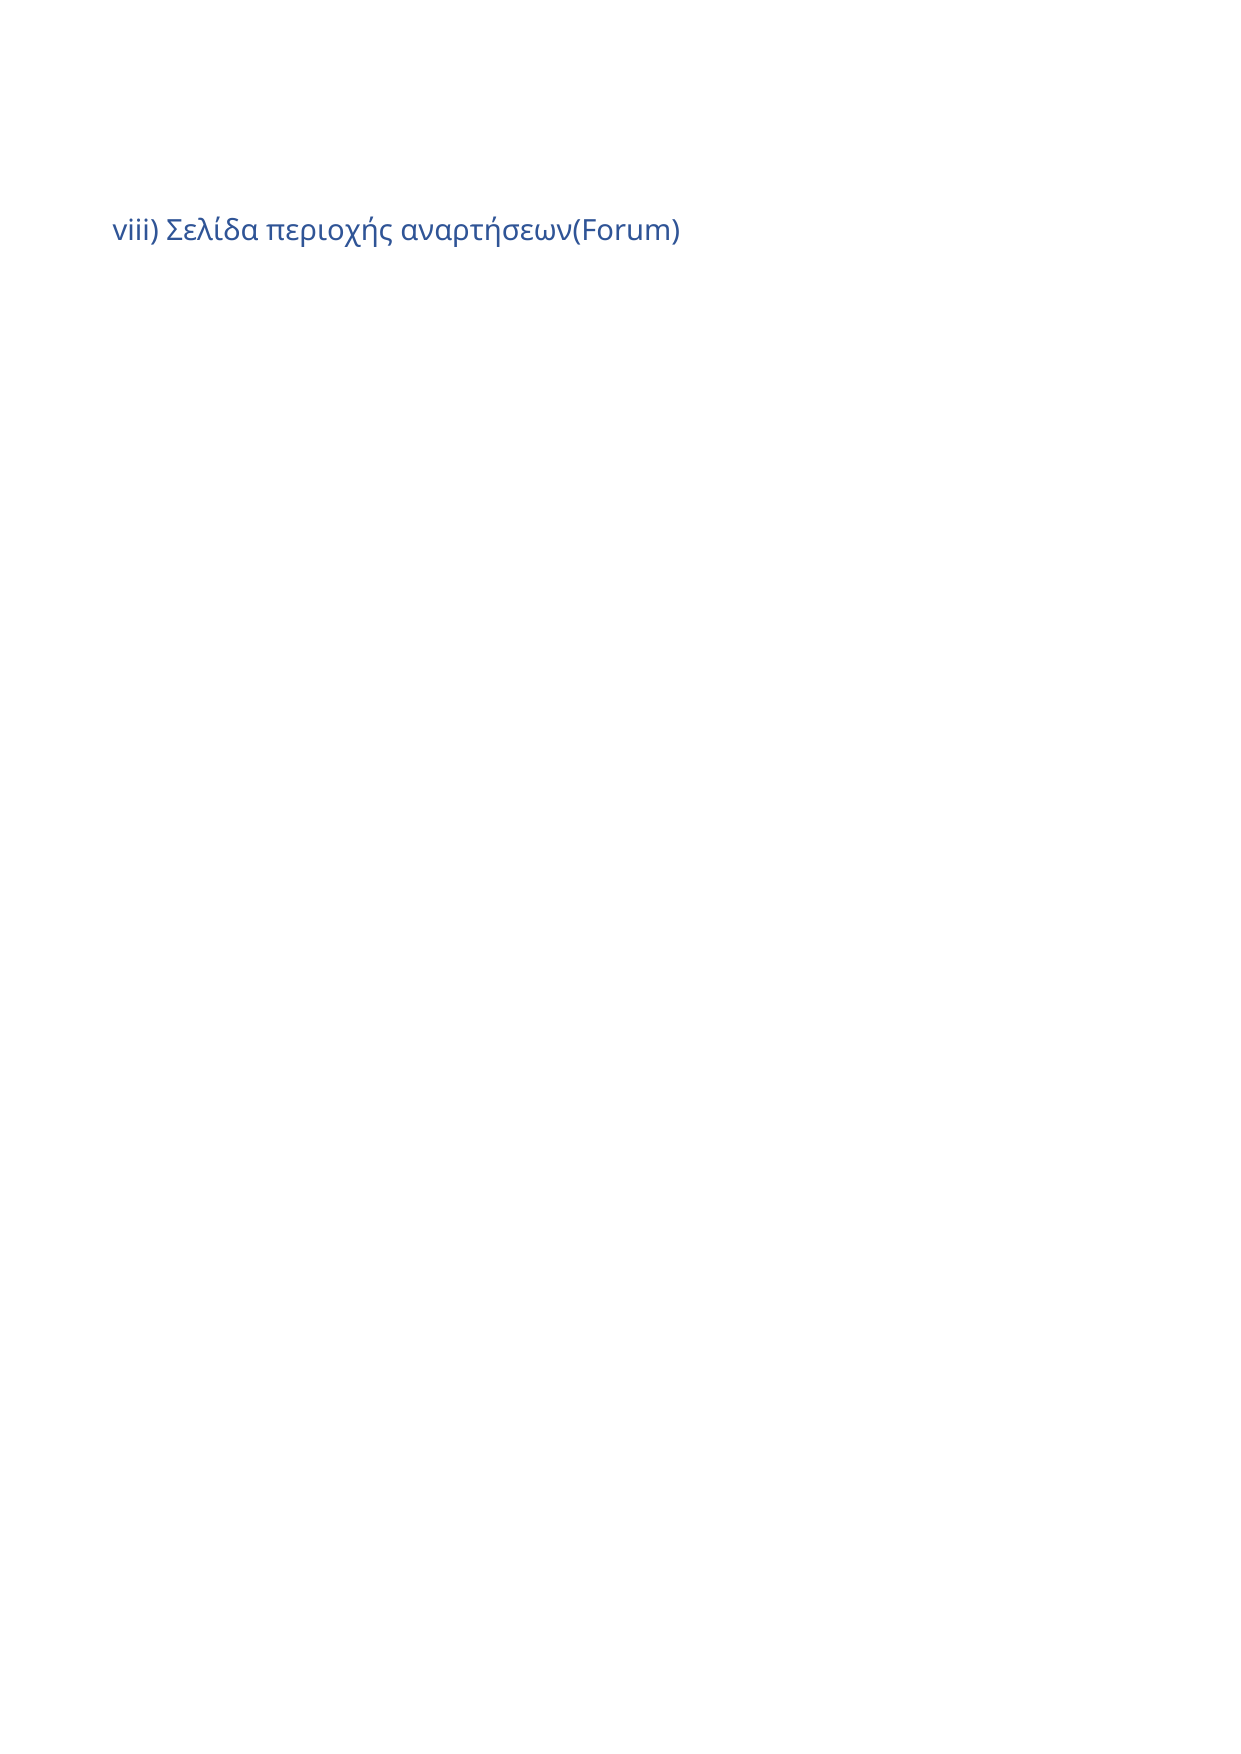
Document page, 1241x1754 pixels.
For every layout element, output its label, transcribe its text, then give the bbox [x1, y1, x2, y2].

text viii) Σελίδα περιοχής αναρτήσεων(Forum) [112, 209, 1128, 249]
